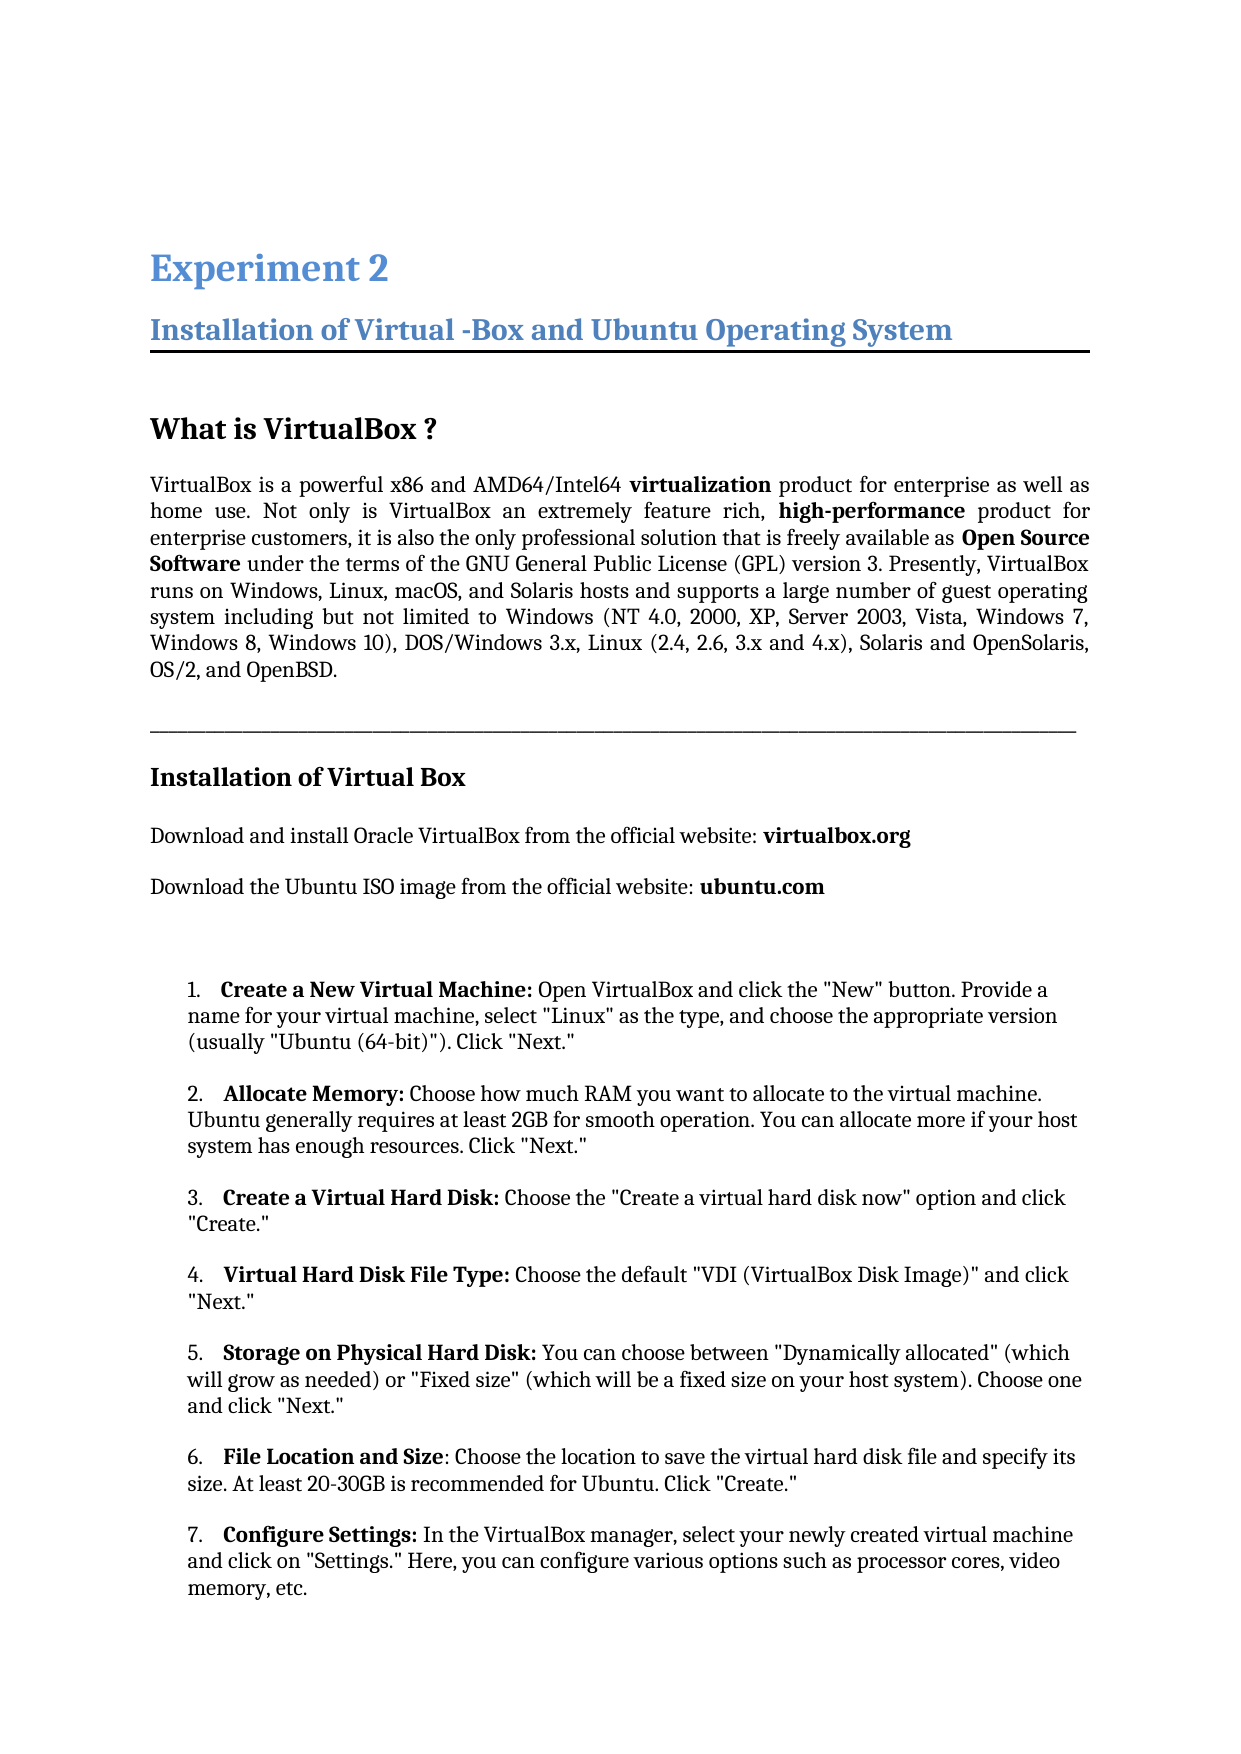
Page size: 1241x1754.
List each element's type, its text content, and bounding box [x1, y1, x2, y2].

text 4. Virtual Hard Disk File Type: Choose the default "VDI (VirtualBox Disk Image)" and click "Next." [187, 1262, 1090, 1315]
text Download the Ubuntu ISO image from the official website: ubuntu.com [150, 874, 1090, 900]
text 1. Create a New Virtual Machine: Open VirtualBox and click the "New" button. Provide a name for your virtual machine, select "Linux" as the type, and choose the appropriate version (usually "Ubuntu (64-bit)"). Click "Next." [187, 976, 1090, 1056]
text Download and install Oracle VirtualBox from the official website: virtualbox.org [150, 822, 1090, 849]
text VirtualBox is a powerful x86 and AMD64/Intel64 virtualization product for enterprise as well as home use. Not only is VirtualBox an extremely feature rich, high-performance product for enterprise customers, it is also the only professional solution that is freely available as Open Source Software under the terms of the GNU General Public License (GPL) version 3. Presently, VirtualBox runs on Windows, Linux, macOS, and Solaris hosts and supports a large number of guest operating system including but not limited to Windows (NT 4.0, 2000, XP, Server 2003, Vista, Windows 7, Windows 8, Windows 10), DOS/Windows 3.x, Linux (2.4, 2.6, 3.x and 4.x), Solaris and OpenSolaris, OS/2, and OpenBSD. [150, 472, 1090, 683]
text What is VirtualBox ? [150, 411, 1090, 447]
text 2. Allocate Memory: Choose how much RAM you want to allocate to the virtual machine. Ubuntu generally requires at least 2GB for smooth operation. You can allocate more if your host system has enough resources. Click "Next." [187, 1081, 1090, 1159]
text Installation of Virtual Box [150, 762, 1090, 793]
subtitle Experiment 2 [150, 246, 1090, 291]
text 6. File Location and Size: Choose the location to save the virtual hard disk file and specify its size. At least 20-30GB is recommended for Ubuntu. Click "Create." [187, 1444, 1090, 1497]
text 5. Storage on Physical Hard Disk: You can choose between "Dynamically allocated" (which will grow as needed) or "Fixed size" (which will be a fixed size on your host system). Choose one and click "Next." [187, 1340, 1090, 1419]
subtitle Installation of Virtual -Box and Ubuntu Operating System [150, 312, 1090, 350]
text ____________________________________________________________________________________________________ [150, 708, 1090, 737]
text 7. Configure Settings: In the VirtualBox manager, select your newly created virtual machine and click on "Settings." Here, you can configure various options such as processor cores, video memory, etc. [187, 1522, 1090, 1601]
text 3. Create a Virtual Hard Disk: Choose the "Create a virtual hard disk now" option and click "Create." [187, 1184, 1090, 1237]
